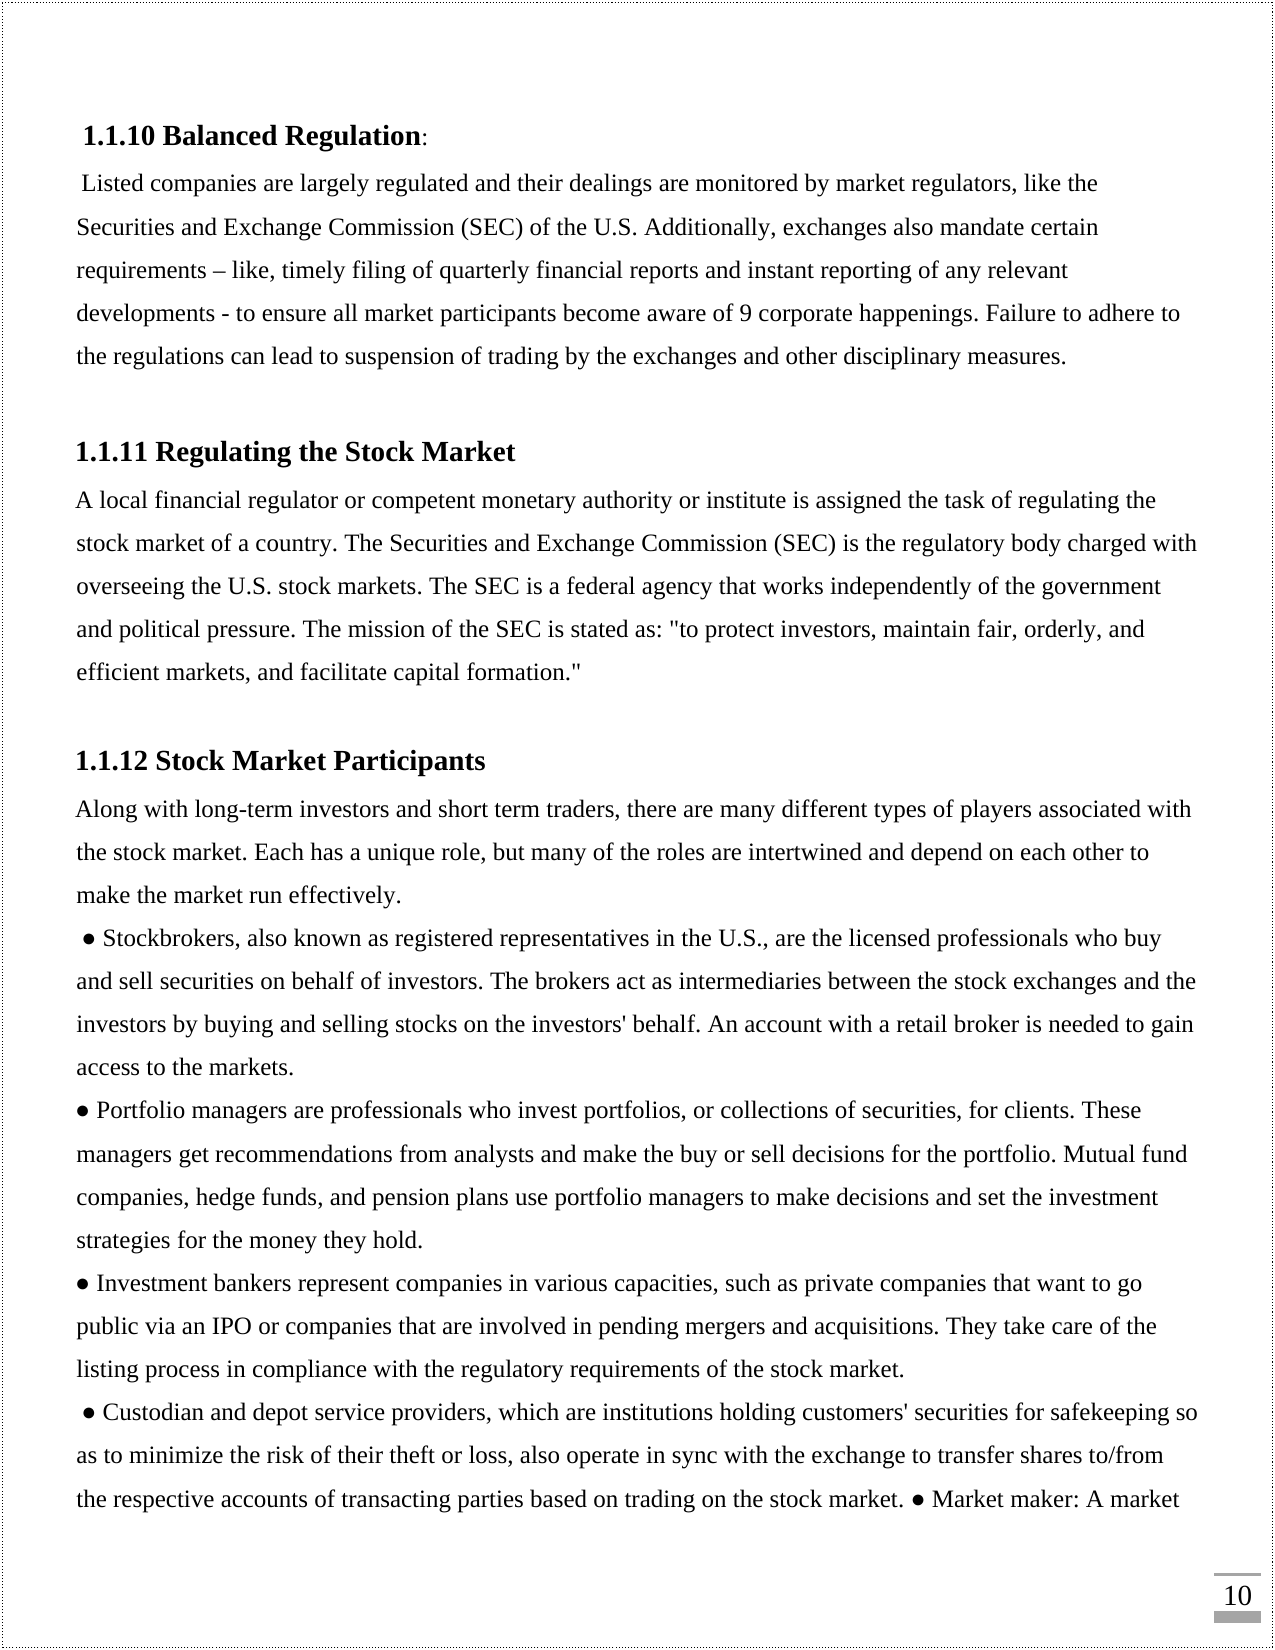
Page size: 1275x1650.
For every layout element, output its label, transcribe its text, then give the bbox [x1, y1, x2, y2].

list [75, 1397, 1200, 1512]
list Along with long-term investors and short term traders, there are many different types of players associated with the stock market. Each has a unique role, but many of the roles are intertwined and depend on each other to make the market run effectively. [75, 794, 1200, 909]
list 1.1.12 Stock Market Participants [75, 743, 1200, 777]
list ● Portfolio managers are professionals who invest portfolios, or collections of securities, for clients. These managers get recommendations from analysts and make the buy or sell decisions for the portfolio. Mutual fund companies, hedge funds, and pension plans use portfolio managers to make decisions and set the investment strategies for the money they hold. [75, 1096, 1200, 1254]
list 1.1.10 Balanced Regulation: [75, 118, 1200, 152]
list 1.1.11 Regulating the Stock Market [75, 434, 1200, 468]
list A local financial regulator or competent monetary authority or institute is assigned the task of regulating the stock market of a country. The Securities and Exchange Commission (SEC) is the regulatory body charged with overseeing the U.S. stock markets. The SEC is a federal agency that works independently of the government and political pressure. The mission of the SEC is stated as: "to protect investors, maintain fair, orderly, and efficient markets, and facilitate capital formation." [75, 485, 1200, 686]
list Listed companies are largely regulated and their dealings are monitored by market regulators, like the Securities and Exchange Commission (SEC) of the U.S. Additionally, exchanges also mandate certain requirements – like, timely filing of quarterly financial reports and instant reporting of any relevant developments - to ensure all market participants become aware of 9 corporate happenings. Failure to adhere to the regulations can lead to suspension of trading by the exchanges and other disciplinary measures. [75, 168, 1200, 370]
list ● Investment bankers represent companies in various capacities, such as private companies that want to go public via an IPO or companies that are involved in pending mergers and acquisitions. They take care of the listing process in compliance with the regulatory requirements of the stock market. [75, 1268, 1200, 1383]
list ● Stockbrokers, also known as registered representatives in the U.S., are the licensed professionals who buy and sell securities on behalf of investors. The brokers act as intermediaries between the stock exchanges and the investors by buying and selling stocks on the investors' behalf. An account with a retail broker is needed to gain access to the markets. [75, 923, 1200, 1081]
